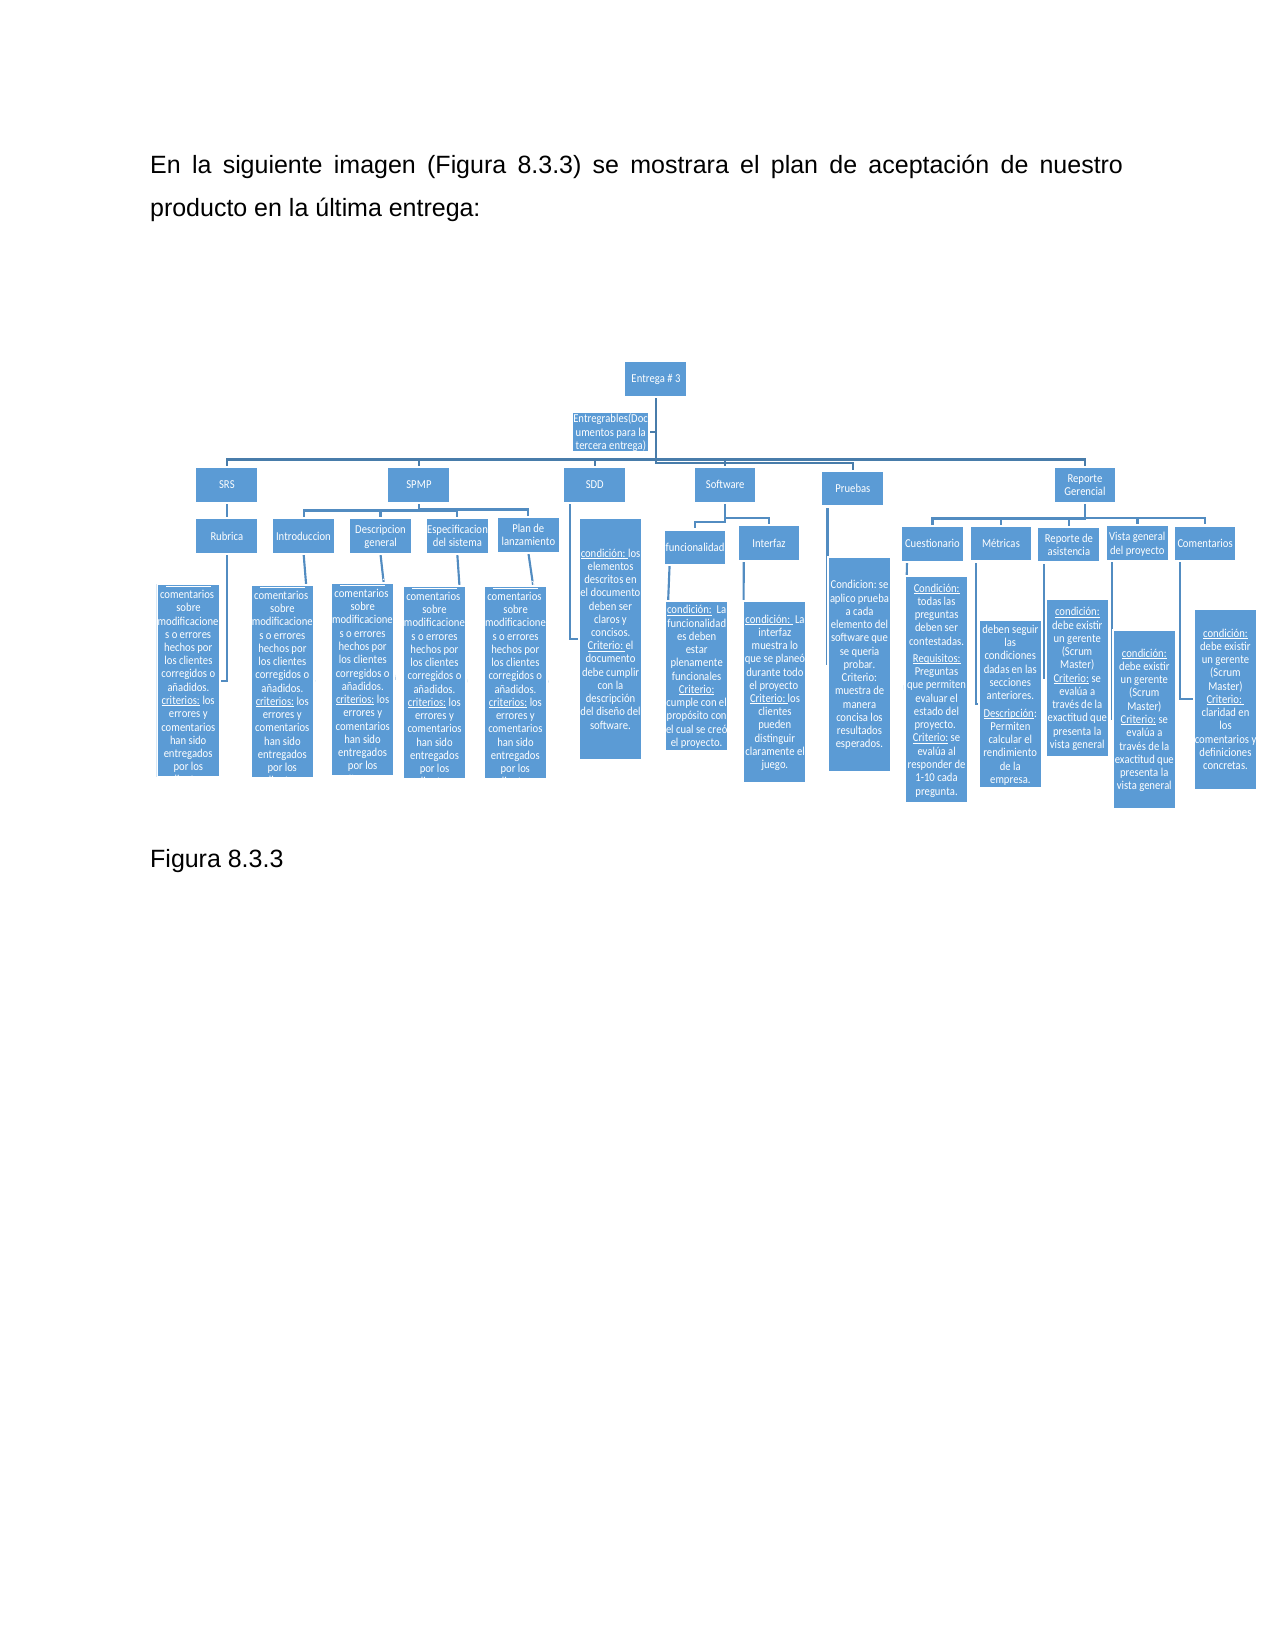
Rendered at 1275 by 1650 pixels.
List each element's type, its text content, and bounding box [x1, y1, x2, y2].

text Figura 8.3.3 [150, 844, 1125, 873]
text En la siguiente imagen (Figura 8.3.3) se mostrara el plan de aceptación de nuestro producto en la última entrega: [150, 150, 1125, 222]
